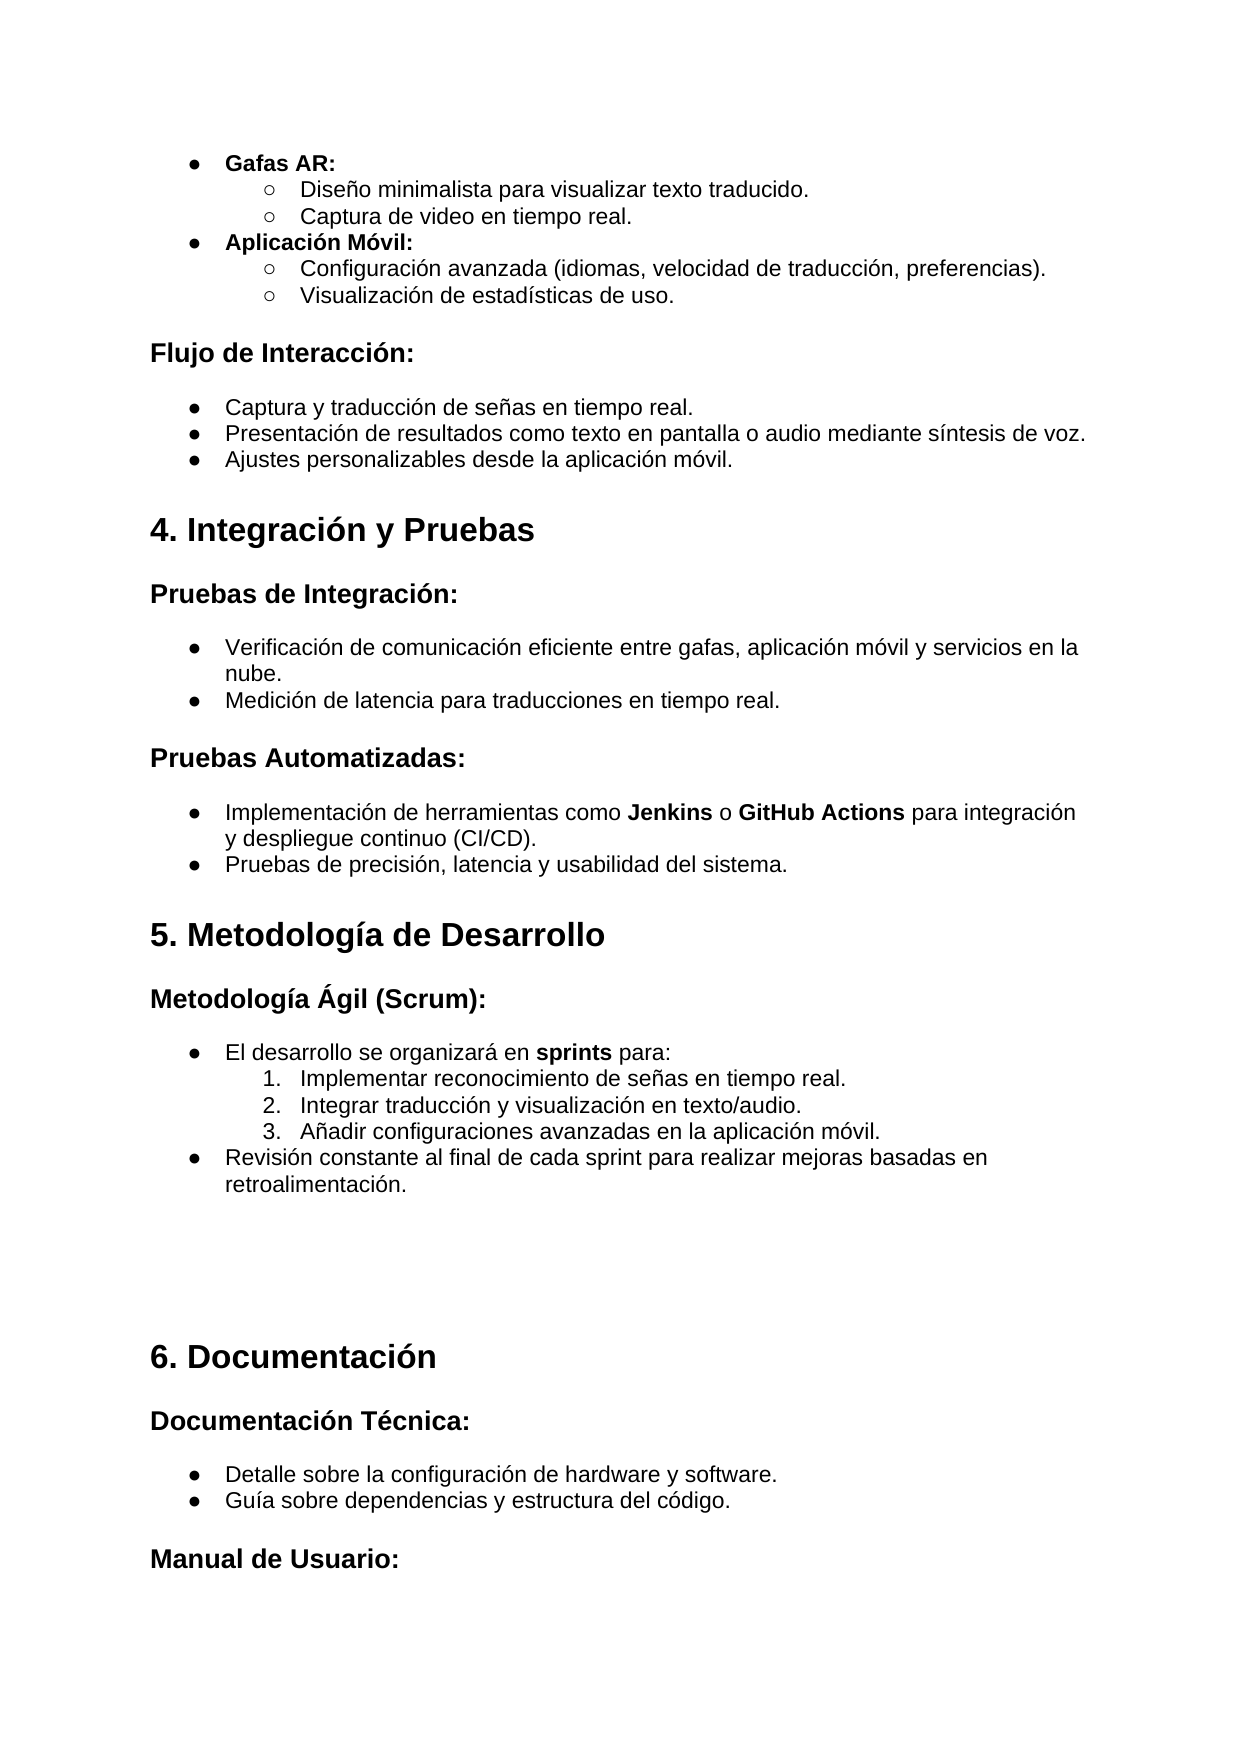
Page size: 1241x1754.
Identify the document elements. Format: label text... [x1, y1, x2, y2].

list Guía sobre dependencias y estructura del código. [187, 1487, 1090, 1514]
subtitle Flujo de Interacción: [150, 337, 1090, 368]
list Configuración avanzada (idiomas, velocidad de traducción, preferencias). [262, 255, 1090, 282]
list Integrar traducción y visualización en texto/audio. [262, 1092, 1090, 1118]
subtitle Manual de Usuario: [150, 1543, 1090, 1574]
subtitle Documentación Técnica: [150, 1405, 1090, 1436]
list Gafas AR: [187, 150, 1090, 176]
list Captura de video en tiempo real. [262, 203, 1090, 229]
list Implementar reconocimiento de señas en tiempo real. [262, 1065, 1090, 1092]
list Pruebas de precisión, latencia y usabilidad del sistema. [187, 851, 1090, 877]
subtitle 5. Metodología de Desarrollo [150, 915, 1090, 953]
list Implementación de herramientas como Jenkins o GitHub Actions para integración y despliegue continuo (CI/CD). [187, 798, 1090, 851]
list Ajustes personalizables desde la aplicación móvil. [187, 446, 1090, 473]
subtitle Metodología Ágil (Scrum): [150, 983, 1090, 1014]
subtitle Pruebas de Integración: [150, 578, 1090, 609]
list Medición de latencia para traducciones en tiempo real. [187, 687, 1090, 713]
subtitle Pruebas Automatizadas: [150, 742, 1090, 773]
subtitle 4. Integración y Pruebas [150, 510, 1090, 548]
subtitle 6. Documentación [150, 1337, 1090, 1376]
list Añadir configuraciones avanzadas en la aplicación móvil. [262, 1118, 1090, 1144]
list Presentación de resultados como texto en pantalla o audio mediante síntesis de voz. [187, 420, 1090, 446]
list Detalle sobre la configuración de hardware y software. [187, 1461, 1090, 1487]
list Visualización de estadísticas de uso. [262, 282, 1090, 308]
list Aplicación Móvil: [187, 229, 1090, 255]
list Captura y traducción de señas en tiempo real. [187, 393, 1090, 420]
list El desarrollo se organizará en sprints para: [187, 1039, 1090, 1065]
list Verificación de comunicación eficiente entre gafas, aplicación móvil y servicios en la nube. [187, 634, 1090, 687]
list Diseño minimalista para visualizar texto traducido. [262, 176, 1090, 203]
list Revisión constante al final de cada sprint para realizar mejoras basadas en retroalimentación. [187, 1144, 1090, 1197]
